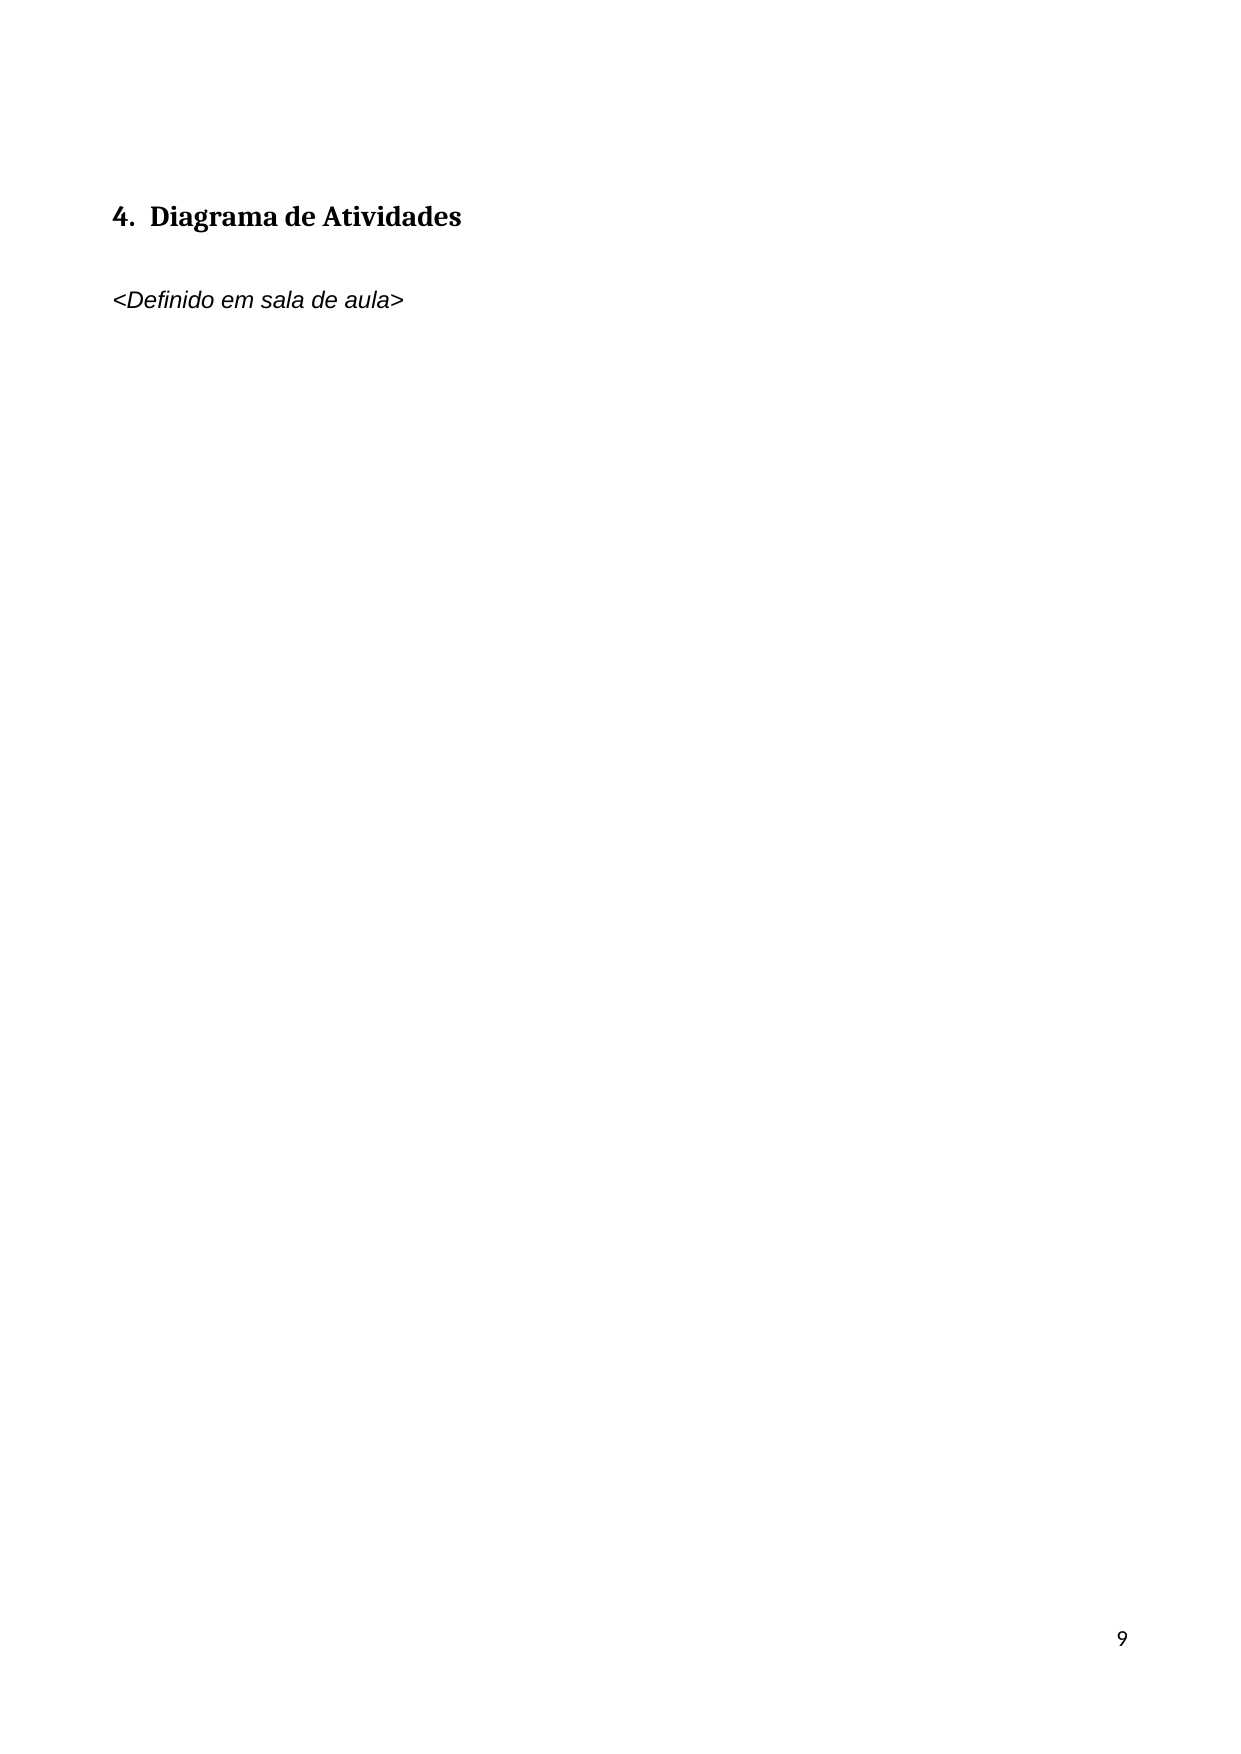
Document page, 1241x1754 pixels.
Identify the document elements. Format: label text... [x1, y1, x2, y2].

text <Definido em sala de aula> [112, 286, 1128, 314]
subtitle Diagrama de Atividades [112, 200, 1128, 233]
